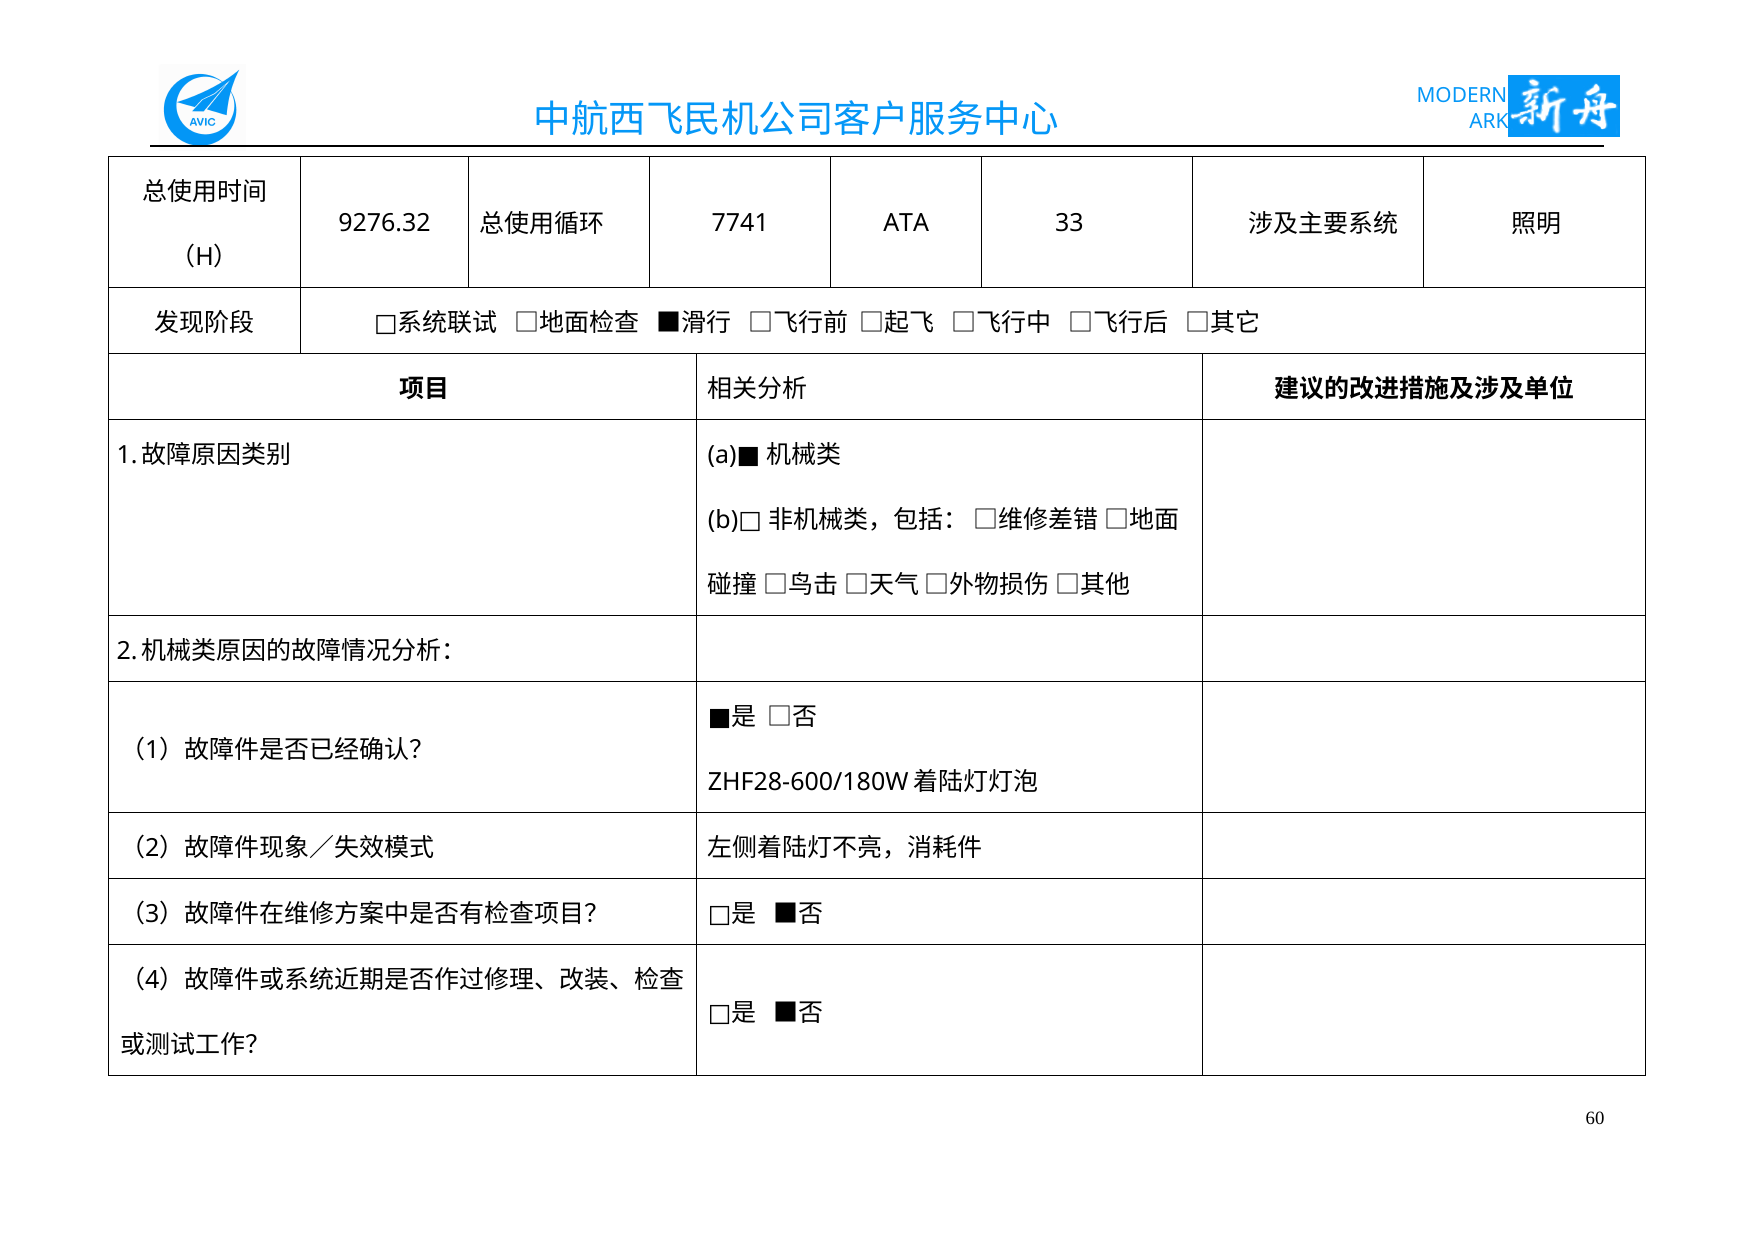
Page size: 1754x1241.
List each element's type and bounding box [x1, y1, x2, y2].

picture [158, 64, 247, 145]
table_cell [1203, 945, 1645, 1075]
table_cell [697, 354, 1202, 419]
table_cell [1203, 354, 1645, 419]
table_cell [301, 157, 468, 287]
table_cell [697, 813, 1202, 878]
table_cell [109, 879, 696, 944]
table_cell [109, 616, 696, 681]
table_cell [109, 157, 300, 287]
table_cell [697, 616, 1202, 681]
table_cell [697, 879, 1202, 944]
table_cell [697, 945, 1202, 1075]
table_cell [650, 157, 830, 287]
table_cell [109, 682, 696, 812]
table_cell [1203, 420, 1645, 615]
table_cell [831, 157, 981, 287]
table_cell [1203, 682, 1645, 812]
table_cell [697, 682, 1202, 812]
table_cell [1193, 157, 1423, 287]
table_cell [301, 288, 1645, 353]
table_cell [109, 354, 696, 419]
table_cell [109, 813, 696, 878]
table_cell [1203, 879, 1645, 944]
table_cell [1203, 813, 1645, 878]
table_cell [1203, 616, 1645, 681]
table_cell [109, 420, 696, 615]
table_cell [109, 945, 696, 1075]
picture [158, 147, 247, 151]
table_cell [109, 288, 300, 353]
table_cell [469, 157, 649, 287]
picture [1508, 75, 1620, 137]
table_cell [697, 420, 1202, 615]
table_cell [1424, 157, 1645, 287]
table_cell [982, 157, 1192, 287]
